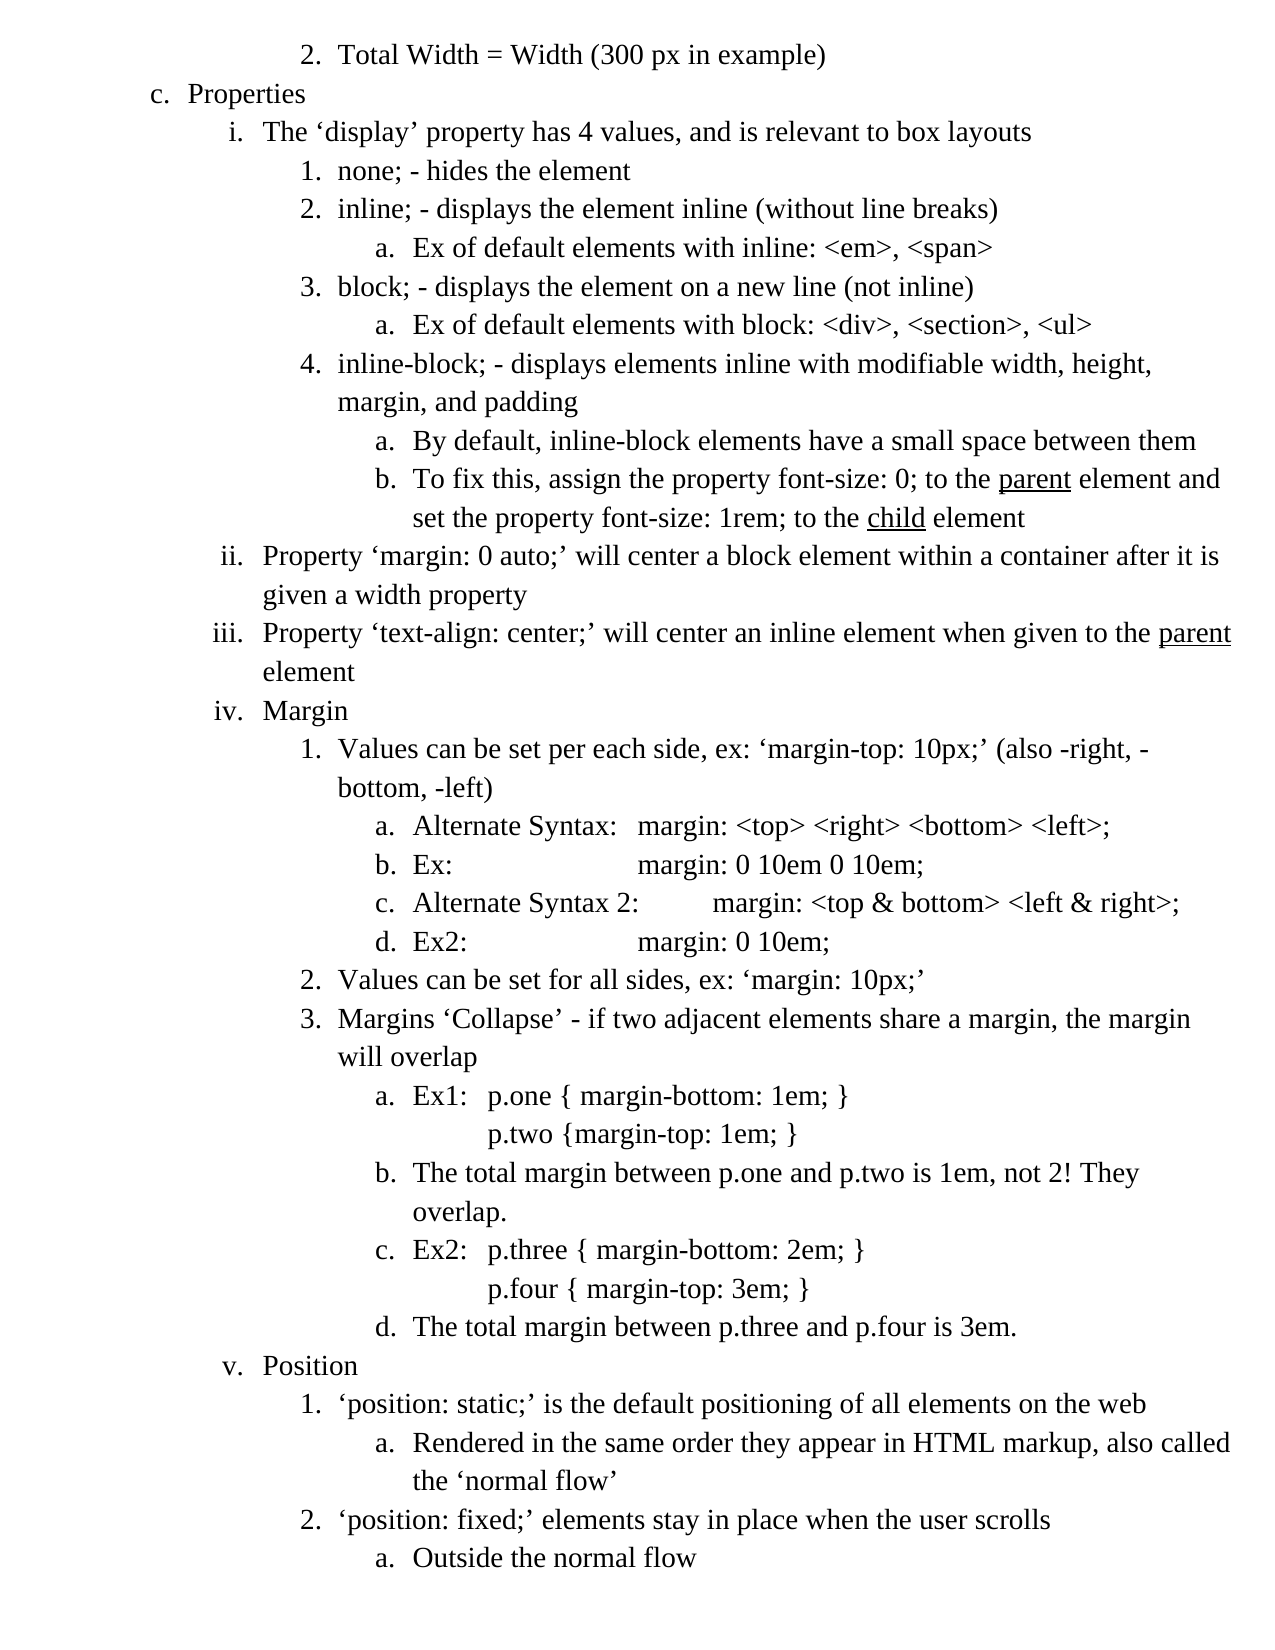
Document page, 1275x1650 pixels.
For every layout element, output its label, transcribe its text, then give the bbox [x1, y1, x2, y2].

list The ‘display’ property has 4 values, and is relevant to box layouts [244, 114, 1237, 148]
list p.four { margin-top: 3em; } [487, 1271, 1237, 1304]
list Properties [150, 76, 1237, 109]
list Outside the normal flow [375, 1541, 1237, 1574]
list By default, inline-block elements have a small space between them [375, 423, 1237, 456]
list Margins ‘Collapse’ - if two adjacent elements share a margin, the margin will overlap [300, 1001, 1237, 1073]
list Values can be set per each side, ex: ‘margin-top: 10px;’ (also -right, -bottom, -left) [300, 731, 1237, 803]
list Total Width = Width (300 px in example) [300, 37, 1237, 71]
list To fix this, assign the property font-size: 0; to the parent element and set the property font-size: 1rem; to the child element [375, 461, 1237, 533]
list block; - displays the element on a new line (not inline) [300, 269, 1237, 302]
list Ex: margin: 0 10em 0 10em; [375, 847, 1237, 880]
list ‘position: fixed;’ elements stay in place when the user scrolls [300, 1502, 1237, 1536]
list Ex1: p.one { margin-bottom: 1em; } [375, 1078, 1237, 1112]
list The total margin between p.one and p.two is 1em, not 2! They overlap. [375, 1155, 1237, 1227]
list Property ‘text-align: center;’ will center an inline element when given to the parent element [244, 616, 1237, 688]
list Rendered in the same order they appear in HTML markup, also called the ‘normal flow’ [375, 1425, 1237, 1497]
list none; - hides the element [300, 153, 1237, 187]
list Alternate Syntax 2: margin: <top & bottom> <left & right>; [375, 885, 1237, 919]
list Position [244, 1348, 1237, 1381]
list Property ‘margin: 0 auto;’ will center a block element within a container after it is given a width property [244, 538, 1237, 611]
list ‘position: static;’ is the default positioning of all elements on the web [300, 1386, 1237, 1420]
list The total margin between p.three and p.four is 3em. [375, 1309, 1237, 1343]
list Values can be set for all sides, ex: ‘margin: 10px;’ [300, 962, 1237, 996]
list Ex of default elements with block: <div>, <section>, <ul> [375, 307, 1237, 341]
list Margin [244, 693, 1237, 726]
text p.two {margin-top: 1em; } [412, 1117, 1237, 1150]
list inline-block; - displays elements inline with modifiable width, height, margin, and padding [300, 346, 1237, 418]
list Ex2: p.three { margin-bottom: 2em; } [375, 1232, 1237, 1266]
list Alternate Syntax: margin: <top> <right> <bottom> <left>; [375, 808, 1237, 842]
list Ex of default elements with inline: <em>, <span> [375, 230, 1237, 264]
list Ex2: margin: 0 10em; [375, 924, 1237, 957]
list inline; - displays the element inline (without line breaks) [300, 192, 1237, 225]
